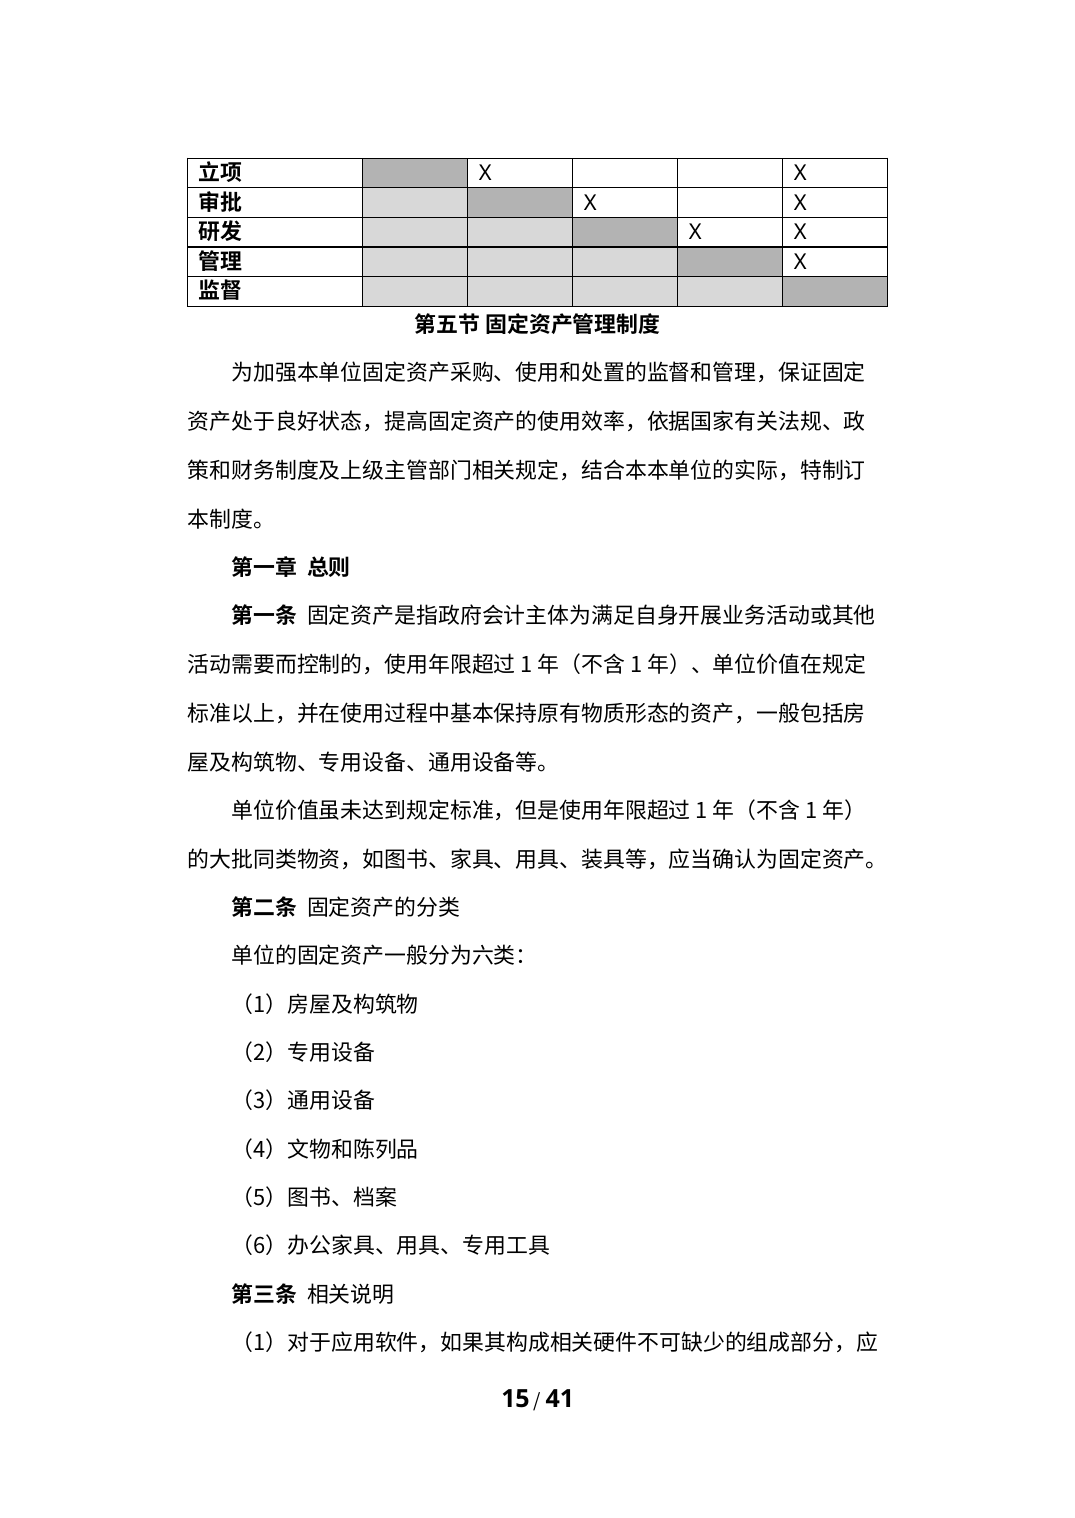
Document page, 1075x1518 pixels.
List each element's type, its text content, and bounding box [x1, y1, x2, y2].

table_cell [783, 277, 887, 306]
table_cell 立项 [188, 159, 362, 187]
text （6）办公家具、用具、专用工具 [187, 1228, 887, 1260]
text （2）专用设备 [187, 1034, 887, 1067]
table_cell [468, 248, 572, 276]
table_cell X [783, 159, 887, 187]
text 第一条 固定资产是指政府会计主体为满足自身开展业务活动或其他活动需要而控制的，使用年限超过 1 年（不含 1 年）、单位价值在规定标准以上，并在使用过程中基本保持原有物质形态的资产，一般包括房屋及构筑物、专用设备、通用设备等。 [187, 598, 887, 777]
table_cell X [783, 218, 887, 246]
table_cell 管理 [188, 248, 362, 276]
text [187, 1324, 887, 1357]
table_cell [573, 248, 677, 276]
text 固定资产管理制度 [187, 307, 887, 339]
text （5）图书、档案 [187, 1179, 887, 1212]
table_cell [468, 218, 572, 246]
text 第三条 相关说明 [187, 1276, 887, 1309]
text 第一章 总则 [187, 549, 887, 582]
table_cell X [783, 188, 887, 217]
text （3）通用设备 [187, 1083, 887, 1115]
table_cell 研发 [188, 218, 362, 246]
table_cell [363, 277, 467, 306]
table_cell X [468, 159, 572, 187]
table_cell [468, 277, 572, 306]
table_cell [468, 188, 572, 217]
table_cell X [678, 218, 782, 246]
table_cell [573, 218, 677, 246]
text （4）文物和陈列品 [187, 1131, 887, 1164]
table_cell [678, 277, 782, 306]
table_cell X [783, 248, 887, 276]
table_cell [678, 159, 782, 187]
text （1）房屋及构筑物 [187, 986, 887, 1019]
table_cell [573, 277, 677, 306]
table_cell [363, 188, 467, 217]
text 为加强本单位固定资产采购、使用和处置的监督和管理，保证固定资产处于良好状态，提高固定资产的使用效率，依据国家有关法规、政策和财务制度及上级主管部门相关规定，结合本本单位的实际，特制订本制度。 [187, 355, 887, 534]
table_cell 监督 [188, 277, 362, 306]
table_cell [573, 159, 677, 187]
table_cell [363, 218, 467, 246]
table_cell X [573, 188, 677, 217]
table_cell [678, 248, 782, 276]
table_cell [363, 159, 467, 187]
text 第二条 固定资产的分类 [187, 889, 887, 922]
text 单位的固定资产一般分为六类： [187, 938, 887, 970]
table_cell [678, 188, 782, 217]
table_cell 审批 [188, 188, 362, 217]
table_cell [363, 248, 467, 276]
text 单位价值虽未达到规定标准，但是使用年限超过 1 年（不含 1 年）的大批同类物资，如图书、家具、用具、装具等，应当确认为固定资产。 [187, 792, 887, 874]
